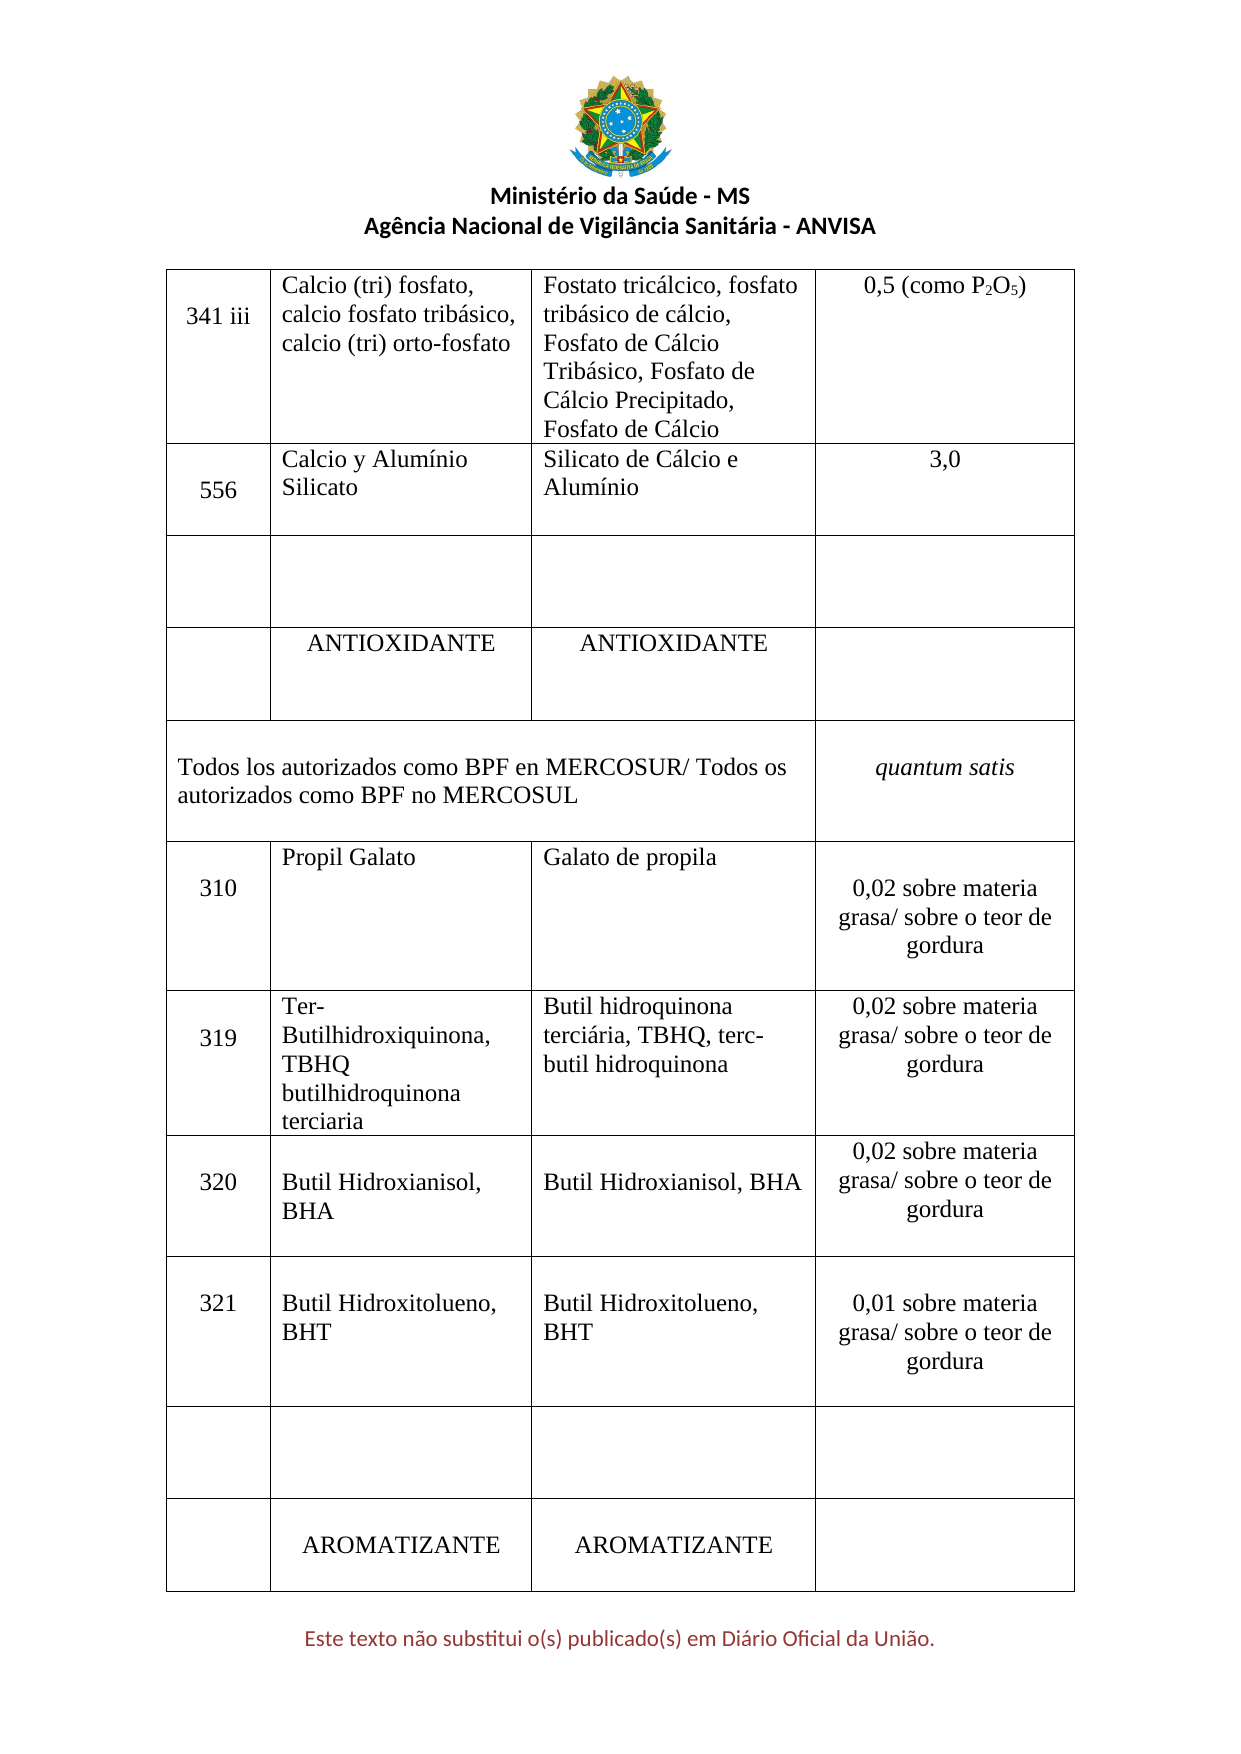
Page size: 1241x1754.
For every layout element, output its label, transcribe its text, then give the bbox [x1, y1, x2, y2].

table_cell [532, 536, 815, 627]
table_cell [816, 1407, 1074, 1498]
table_cell Fostato tricálcico, fosfato tribásico de cálcio, Fosfato de Cálcio Tribásico, Fosfato de Cálcio Precipitado, Fosfato de Cálcio [532, 270, 815, 443]
table_cell 0,02 sobre materia grasa/ sobre o teor de gordura [816, 842, 1074, 990]
table_cell 0,01 sobre materia grasa/ sobre o teor de gordura [816, 1257, 1074, 1406]
table_cell Ter-Butilhidroxiquinona, TBHQ butilhidroquinona terciaria [271, 991, 531, 1135]
table_cell Propil Galato [271, 842, 531, 990]
table_cell AROMATIZANTE [532, 1499, 815, 1591]
table_cell Calcio y Alumínio Silicato [271, 444, 531, 535]
table_cell [167, 1407, 270, 1498]
table_cell 556 [167, 444, 270, 535]
table_cell [167, 628, 270, 719]
table_cell Butil Hidroxitolueno, BHT [532, 1257, 815, 1406]
table_cell 341 iii [167, 270, 270, 443]
table_cell [167, 1499, 270, 1591]
table_cell [167, 536, 270, 627]
table_cell [271, 1407, 531, 1498]
table_cell AROMATIZANTE [271, 1499, 531, 1591]
table_cell Butil Hidroxianisol, BHA [271, 1136, 531, 1256]
table_cell ANTIOXIDANTE [271, 628, 531, 719]
picture [566, 73, 674, 180]
table_cell 321 [167, 1257, 270, 1406]
table_cell 319 [167, 991, 270, 1135]
table_cell Butil Hidroxitolueno, BHT [271, 1257, 531, 1406]
table_cell [532, 1407, 815, 1498]
table_cell 320 [167, 1136, 270, 1256]
table_cell [816, 536, 1074, 627]
table_cell Silicato de Cálcio e Alumínio [532, 444, 815, 535]
table_cell Butil Hidroxianisol, BHA [532, 1136, 815, 1256]
table_cell 310 [167, 842, 270, 990]
table_cell [816, 1499, 1074, 1591]
table_cell 0,5 (como P2O5) [816, 270, 1074, 443]
table_cell ANTIOXIDANTE [532, 628, 815, 719]
table_cell quantum satis [816, 721, 1074, 841]
table_cell Todos los autorizados como BPF en MERCOSUR/ Todos os autorizados como BPF no MERCOSUL [167, 721, 815, 841]
table_cell 0,02 sobre materia grasa/ sobre o teor de gordura [816, 1136, 1074, 1256]
table_cell Galato de propila [532, 842, 815, 990]
table_cell [816, 628, 1074, 719]
table_cell Calcio (tri) fosfato, calcio fosfato tribásico, calcio (tri) orto-fosfato [271, 270, 531, 443]
table_cell Butil hidroquinona terciária, TBHQ, terc- butil hidroquinona [532, 991, 815, 1135]
table_cell 0,02 sobre materia grasa/ sobre o teor de gordura [816, 991, 1074, 1135]
table_cell 3,0 [816, 444, 1074, 535]
table_cell [271, 536, 531, 627]
